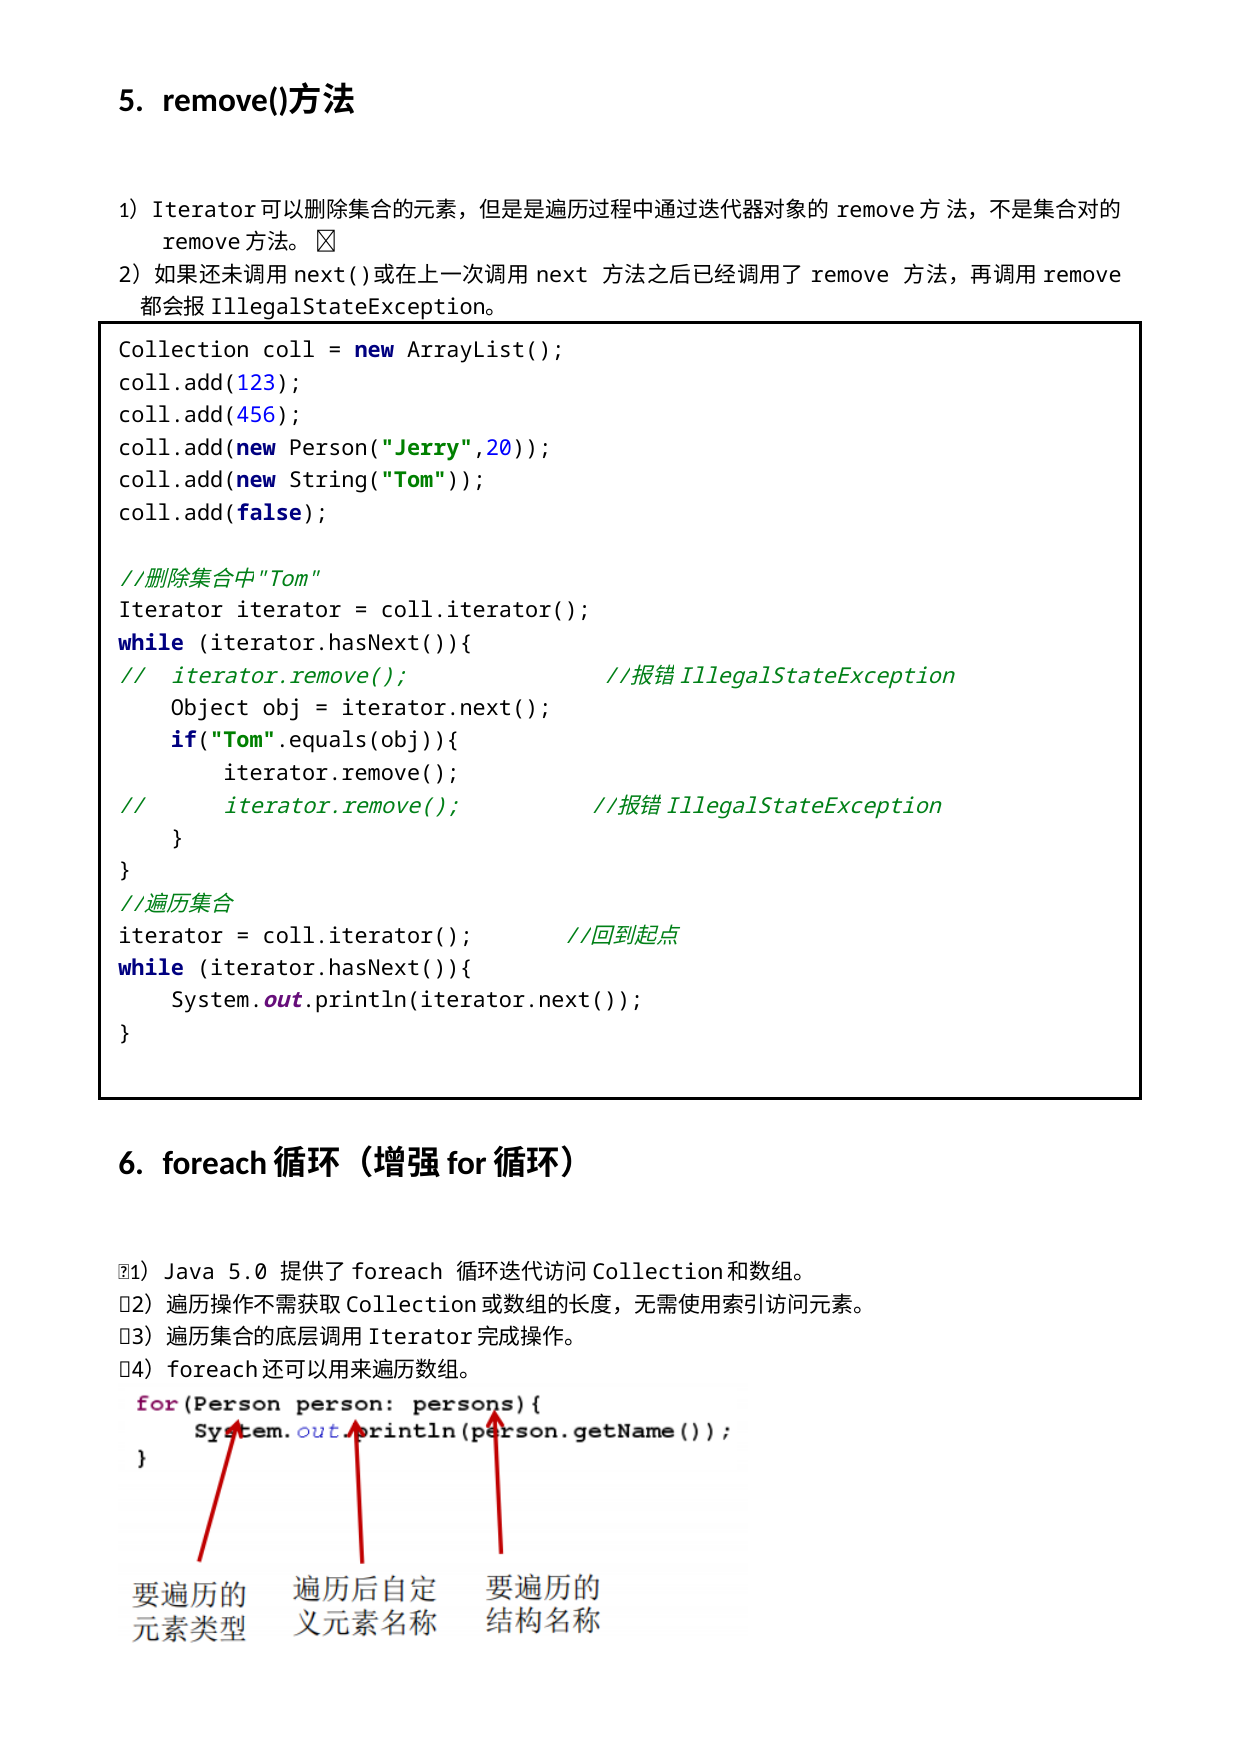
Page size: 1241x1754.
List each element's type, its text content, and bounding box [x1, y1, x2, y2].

picture [118, 1383, 749, 1644]
subtitle foreach循环（增强for循环） [118, 1127, 1122, 1192]
text 2）如果还未调用next()或在上一次调用 next 方法之后已经调用了 remove 方法，再调用remove都会报IllegalStateException。 [118, 256, 1122, 321]
subtitle remove()方法 [118, 64, 1122, 129]
text 1）Java 5.0 提供了 foreach 循环迭代访问 Collection和数组。 [118, 1254, 1122, 1286]
text 4）foreach还可以用来遍历数组。 [118, 1351, 1122, 1384]
text 3）遍历集合的底层调用Iterator完成操作。 [118, 1319, 1122, 1351]
text 2）遍历操作不需获取Collection或数组的长度，无需使用索引访问元素。 [118, 1286, 1122, 1319]
text 1）Iterator可以删除集合的元素，但是是遍历过程中通过迭代器对象的remove方 法，不是集合对的remove方法。  [118, 191, 1122, 256]
text Collection coll = new ArrayList(); coll.add(123); coll.add(456); coll.add(new Person("Jerry",20)); coll.add(new String("Tom")); coll.add(false); //删除集合中"Tom" Iterator iterator = coll.iterator(); while (iterator.hasNext()){ // iterator.remove(); //报错IllegalStateException Object obj = iterator.next(); if("Tom".equals(obj)){ iterator.remove(); // iterator.remove(); //报错IllegalStateException } } //遍历集合 iterator = coll.iterator(); //回到起点 while (iterator.hasNext()){ System.out.println(iterator.next()); } [101, 324, 1139, 1056]
